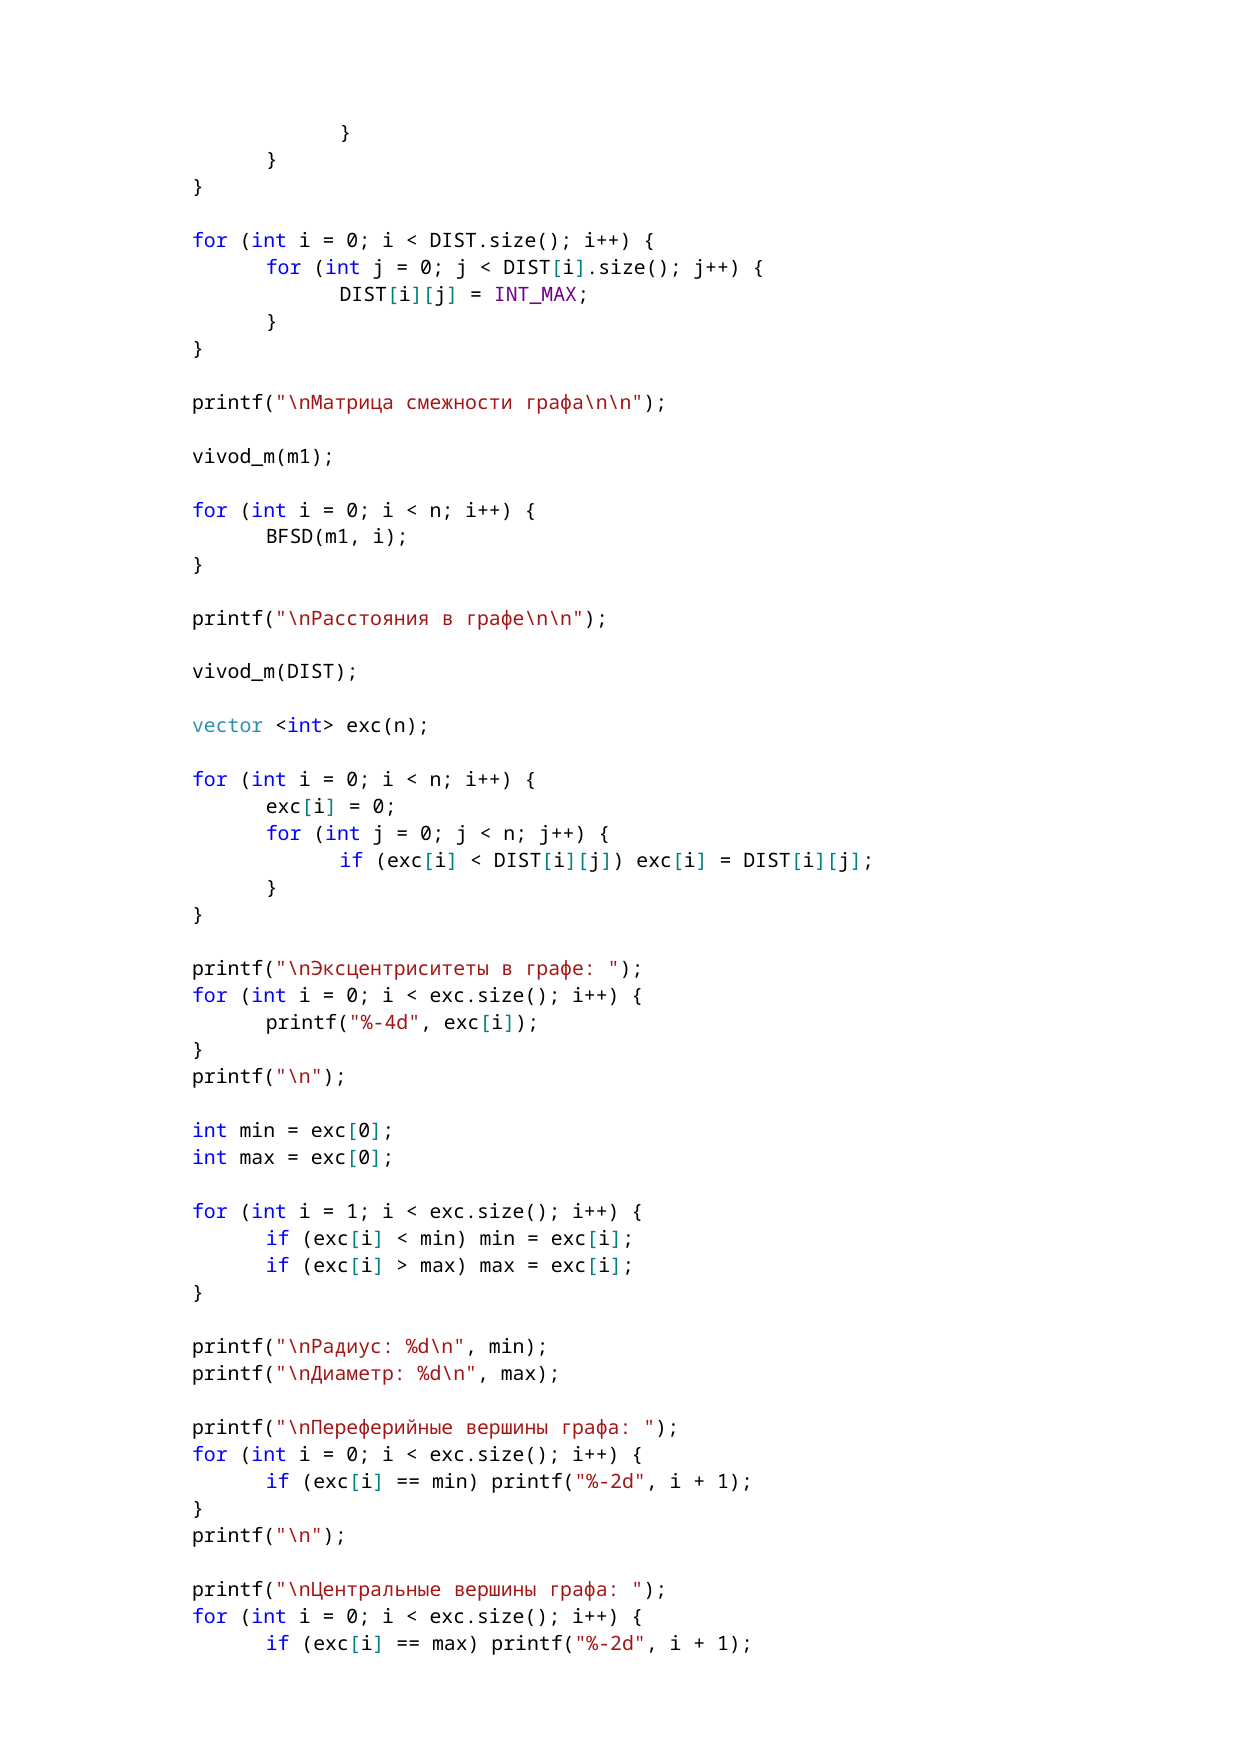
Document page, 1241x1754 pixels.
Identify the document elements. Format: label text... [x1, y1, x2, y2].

text vector <int> exc(n); [118, 712, 1152, 739]
text vivod_m(DIST); [118, 658, 1152, 685]
text if (exc[i] < DIST[i][j]) exc[i] = DIST[i][j]; [118, 847, 1152, 873]
text printf("\nЦентральные вершины графа: "); [118, 1575, 1152, 1602]
text } [118, 1494, 1152, 1521]
text for (int i = 0; i < n; i++) { [118, 766, 1152, 793]
text } [118, 873, 1152, 901]
text BFSD(m1, i); [118, 523, 1152, 550]
text printf("\nДиаметр: %d\n", max); [118, 1359, 1152, 1386]
text printf("\nМатрица смежности графа\n\n"); [118, 388, 1152, 415]
text printf("\n"); [118, 1521, 1152, 1548]
text if (exc[i] == max) printf("%-2d", i + 1); [118, 1629, 1152, 1656]
text printf("\nПереферийные вершины графа: "); [118, 1413, 1152, 1440]
text for (int j = 0; j < n; j++) { [118, 819, 1152, 847]
text } [118, 334, 1152, 361]
text for (int i = 0; i < exc.size(); i++) { [118, 981, 1152, 1008]
text } [118, 901, 1152, 927]
text } [118, 1278, 1152, 1305]
text } [118, 118, 1152, 145]
text for (int i = 1; i < exc.size(); i++) { [118, 1197, 1152, 1224]
text for (int i = 0; i < exc.size(); i++) { [118, 1440, 1152, 1467]
text vivod_m(m1); [118, 442, 1152, 469]
text for (int i = 0; i < n; i++) { [118, 496, 1152, 523]
text DIST[i][j] = INT_MAX; [118, 280, 1152, 307]
text for (int j = 0; j < DIST[i].size(); j++) { [118, 253, 1152, 280]
text if (exc[i] == min) printf("%-2d", i + 1); [118, 1467, 1152, 1494]
text if (exc[i] > max) max = exc[i]; [118, 1251, 1152, 1278]
text int max = exc[0]; [118, 1143, 1152, 1170]
text } [118, 550, 1152, 577]
text } [118, 172, 1152, 199]
text printf("\nЭксцентриситеты в графе: "); [118, 954, 1152, 981]
text } [118, 1035, 1152, 1062]
text } [118, 145, 1152, 172]
text printf("%-4d", exc[i]); [118, 1008, 1152, 1035]
text } [118, 307, 1152, 334]
text printf("\nРасстояния в графе\n\n"); [118, 604, 1152, 631]
text exc[i] = 0; [118, 793, 1152, 819]
text printf("\n"); [118, 1062, 1152, 1089]
text for (int i = 0; i < DIST.size(); i++) { [118, 226, 1152, 253]
text if (exc[i] < min) min = exc[i]; [118, 1224, 1152, 1251]
text for (int i = 0; i < exc.size(); i++) { [118, 1602, 1152, 1629]
text int min = exc[0]; [118, 1116, 1152, 1143]
text printf("\nРадиус: %d\n", min); [118, 1332, 1152, 1359]
